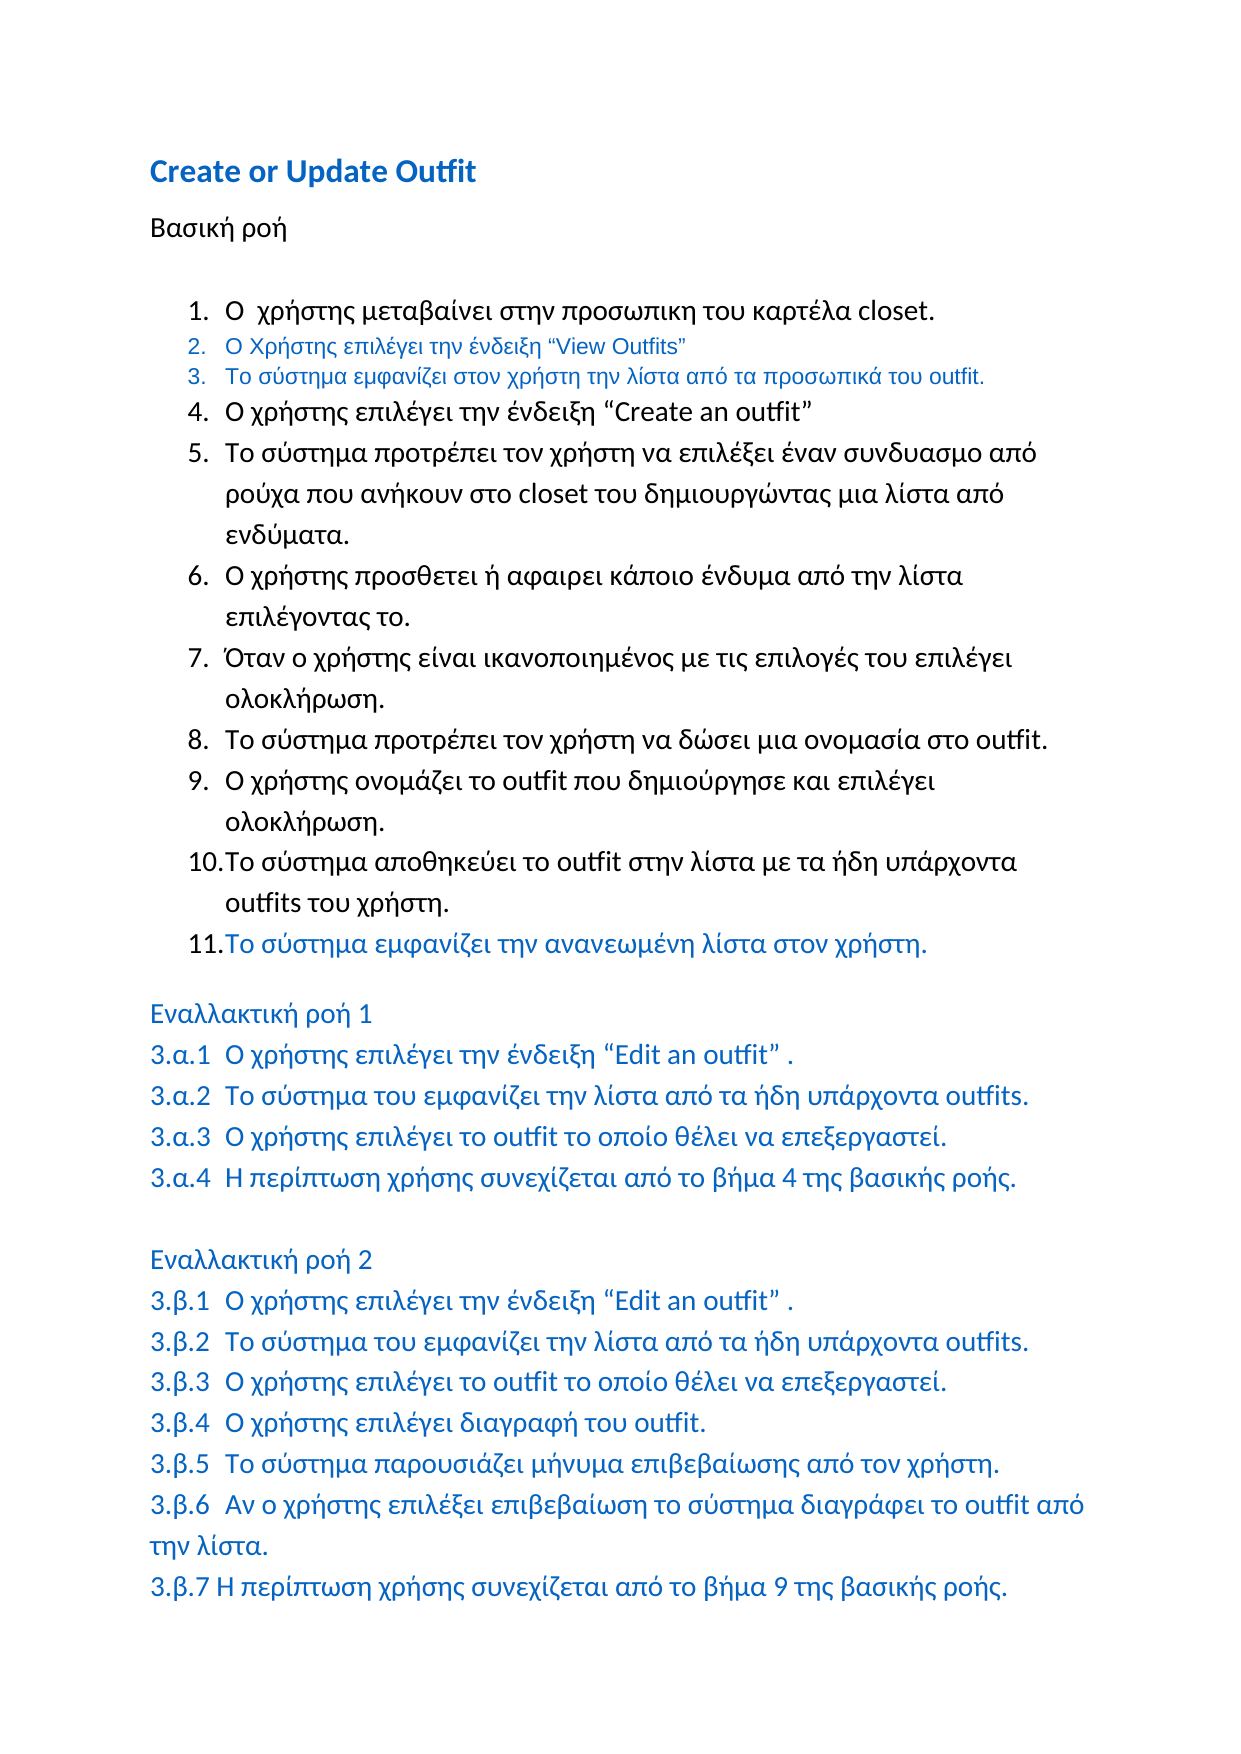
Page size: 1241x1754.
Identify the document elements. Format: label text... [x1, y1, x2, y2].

text 3.α.1 Ο χρήστης επιλέγει την ένδειξη “Edit an outfit” . [150, 1036, 1090, 1072]
list Ο χρήστης προσθετει ή αφαιρει κάποιο ένδυμα από την λίστα επιλέγοντας το. [187, 557, 1090, 633]
text 3.β.2 Το σύστημα του εμφανίζει την λίστα από τα ήδη υπάρχοντα outfits. [150, 1323, 1090, 1358]
list Το σύστημα αποθηκεύει το outfit στην λίστα με τα ήδη υπάρχοντα outfits του χρήστη. [187, 843, 1090, 920]
subtitle Create or Update Outfit [150, 150, 1090, 191]
text 3.α.2 Το σύστημα του εμφανίζει την λίστα από τα ήδη υπάρχοντα outfits. [150, 1077, 1090, 1113]
list Το σύστημα εμφανίζει την ανανεωμένη λίστα στον χρήστη. [187, 925, 1090, 991]
text Εναλλακτική ροή 2 [150, 1241, 1090, 1276]
text 3.β.7 Η περίπτωση χρήσης συνεχίζεται από το βήμα 9 της βασικής ροής. [150, 1568, 1090, 1604]
list Το σύστημα προτρέπει τον χρήστη να δώσει μια ονομασία στο outfit. [187, 721, 1090, 756]
text 3.β.4 Ο χρήστης επιλέγει διαγραφή του outfit. [150, 1404, 1090, 1440]
list Ο χρήστης ονομάζει το outfit που δημιούργησε και επιλέγει ολοκλήρωση. [187, 762, 1090, 838]
text Βασική ροή [150, 209, 1090, 245]
list Όταν ο χρήστης είναι ικανοποιημένος με τις επιλογές του επιλέγει ολοκλήρωση. [187, 639, 1090, 715]
text 3.β.3 Ο χρήστης επιλέγει το outfit το οποίο θέλει να επεξεργαστεί. [150, 1363, 1090, 1399]
text 3.β.6 Αν ο χρήστης επιλέξει επιβεβαίωση το σύστημα διαγράφει το outfit από την λίστα. [150, 1486, 1090, 1563]
list Ο Χρήστης επιλέγει την ένδειξη “View Outfits” [187, 333, 1090, 359]
text 3.α.3 Ο χρήστης επιλέγει το outfit το οποίο θέλει να επεξεργαστεί. [150, 1118, 1090, 1153]
subtitle Ο χρήστης μεταβαίνει στην προσωπικη του καρτέλα closet. [187, 292, 1090, 327]
text 3.β.5 Το σύστημα παρουσιάζει μήνυμα επιβεβαίωσης από τον χρήστη. [150, 1445, 1090, 1481]
text 3.α.4 Η περίπτωση χρήσης συνεχίζεται από το βήμα 4 της βασικής ροής. [150, 1159, 1090, 1194]
list Το σύστημα προτρέπει τον χρήστη να επιλέξει έναν συνδυασμο από ρούχα που ανήκουν στο closet του δημιουργώντας μια λίστα από ενδύματα. [187, 434, 1090, 552]
text 3.β.1 Ο χρήστης επιλέγει την ένδειξη “Edit an outfit” . [150, 1282, 1090, 1317]
list To σύστημα εμφανίζει στον χρήστη την λίστα από τα προσωπικά του outfit. [187, 363, 1090, 389]
text Εναλλακτική ροή 1 [150, 995, 1090, 1031]
list Ο χρήστης επιλέγει την ένδειξη “Create an outfit” [187, 393, 1090, 429]
